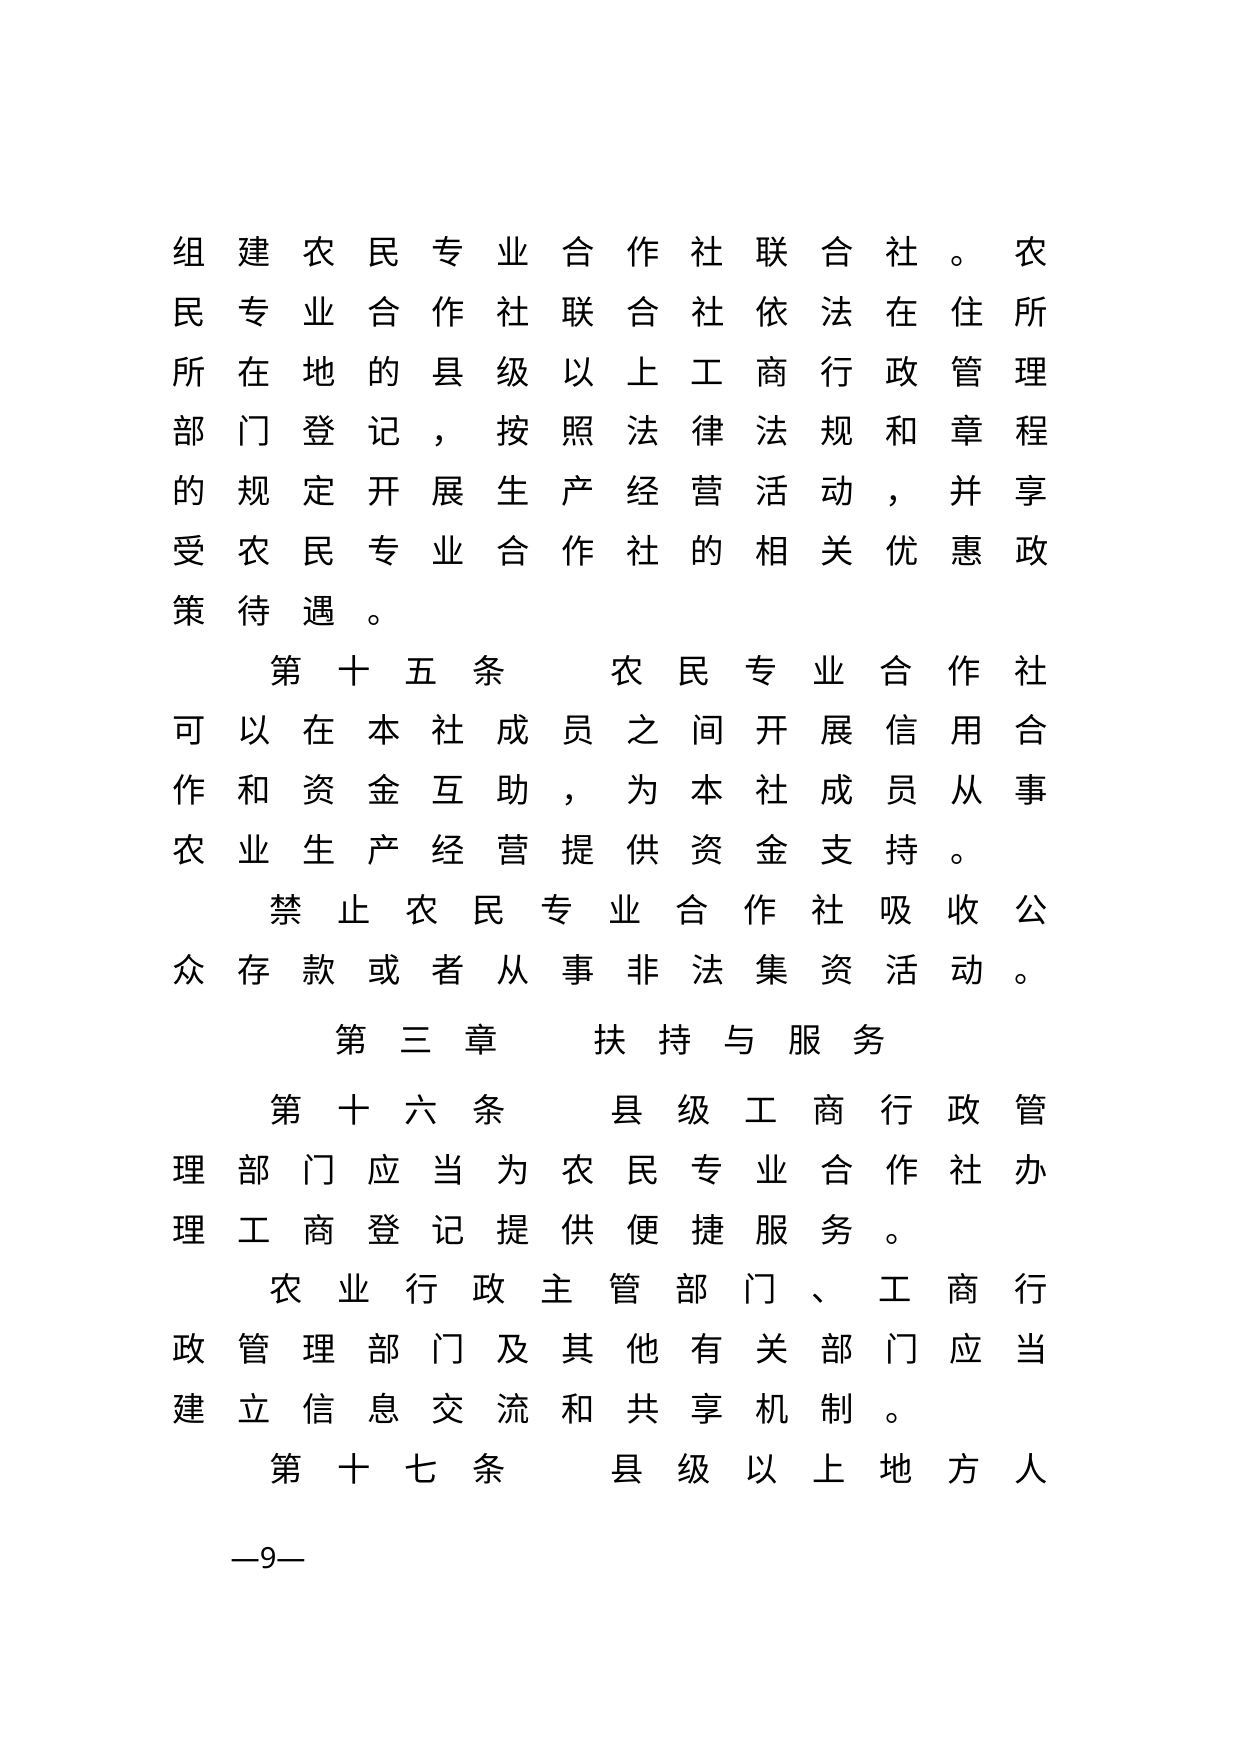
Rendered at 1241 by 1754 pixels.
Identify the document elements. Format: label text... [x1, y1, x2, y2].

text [172, 1437, 1079, 1497]
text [172, 220, 1079, 639]
subtitle 第三章 扶持与服务 [172, 1008, 1079, 1068]
text 农业行政主管部门、工商行政管理部门及其他有关部门应当建立信息交流和共享机制。 [172, 1257, 1079, 1437]
text 第十六条 县级工商行政管理部门应当为农民专业合作社办理工商登记提供便捷服务。 [172, 1078, 1079, 1257]
text 第十五条 农民专业合作社可以在本社成员之间开展信用合作和资金互助，为本社成员从事农业生产经营提供资金支持。 [172, 639, 1079, 878]
text 禁止农民专业合作社吸收公众存款或者从事非法集资活动。 [172, 878, 1079, 997]
